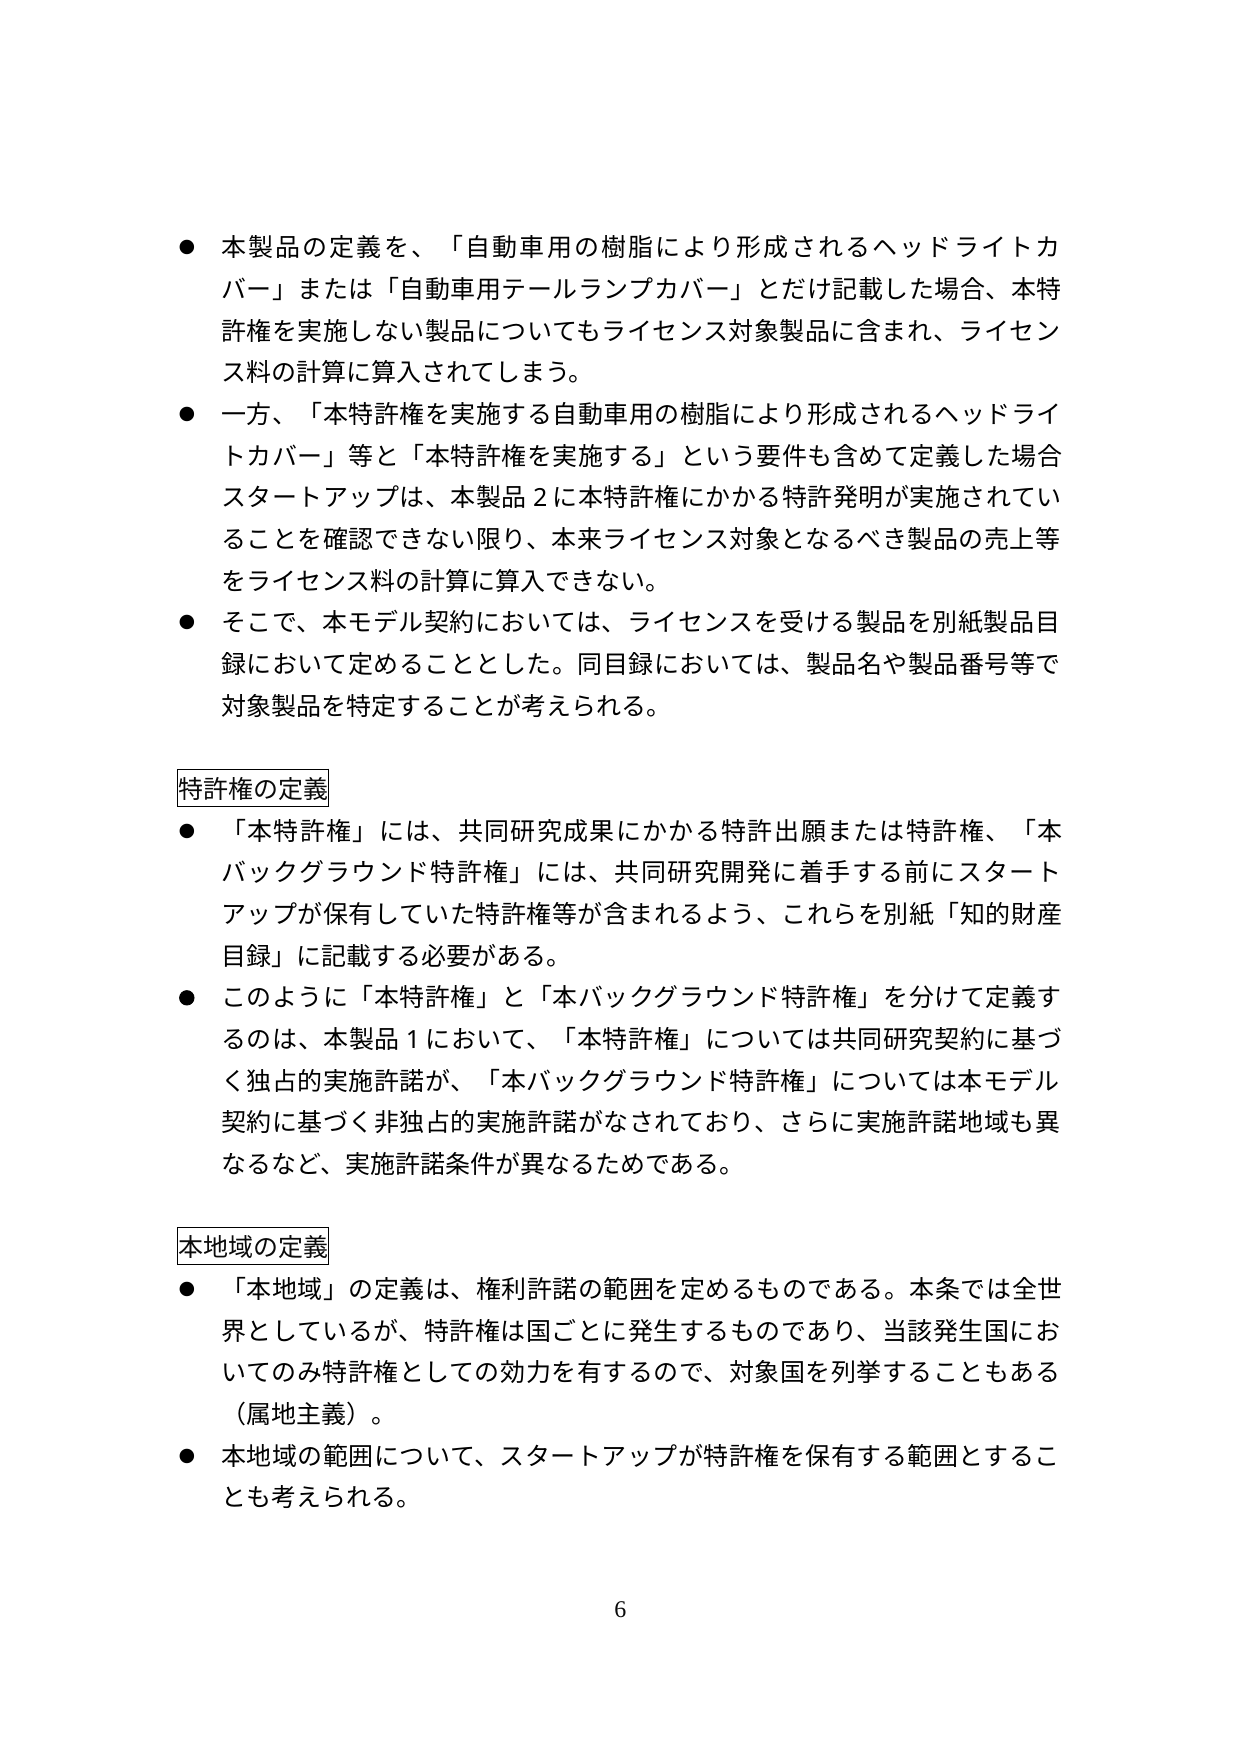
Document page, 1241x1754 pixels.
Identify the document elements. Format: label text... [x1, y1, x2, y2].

list そこで、本モデル契約においては、ライセンスを受ける製品を別紙製品目録において定めることとした。同目録においては、製品名や製品番号等で対象製品を特定することが考えられる。 [177, 600, 1063, 725]
list 「本地域」の定義は、権利許諾の範囲を定めるものである。本条では全世界としているが、特許権は国ごとに発生するものであり、当該発生国においてのみ特許権としての効力を有するので、対象国を列挙することもある（属地主義）。 [177, 1267, 1063, 1433]
list 一方、「本特許権を実施する自動車用の樹脂により形成されるヘッドライトカバー」等と「本特許権を実施する」という要件も含めて定義した場合、スタートアップは、本製品2に本特許権にかかる特許発明が実施されていることを確認できない限り、本来ライセンス対象となるべき製品の売上等をライセンス料の計算に算入できない。 [177, 392, 1063, 600]
list このように「本特許権」と「本バックグラウンド特許権」を分けて定義するのは、本製品1において、「本特許権」については共同研究契約に基づく独占的実施許諾が、「本バックグラウンド特許権」については本モデル契約に基づく非独占的実施許諾がなされており、さらに実施許諾地域も異なるなど、実施許諾条件が異なるためである。 [177, 975, 1063, 1183]
list 本製品の定義を、「自動車用の樹脂により形成されるヘッドライトカバー」または「自動車用テールランプカバー」とだけ記載した場合、本特許権を実施しない製品についてもライセンス対象製品に含まれ、ライセンス料の計算に算入されてしまう。 [177, 225, 1063, 392]
list 本地域の範囲について、スタートアップが特許権を保有する範囲とすることも考えられる。 [177, 1433, 1063, 1517]
text 特許権の定義 [177, 767, 1063, 808]
list 「本特許権」には、共同研究成果にかかる特許出願または特許権、「本バックグラウンド特許権」には、共同研究開発に着手する前にスタートアップが保有していた特許権等が含まれるよう、これらを別紙「知的財産目録」に記載する必要がある。 [177, 808, 1063, 975]
text 本地域の定義 [177, 1225, 1063, 1267]
